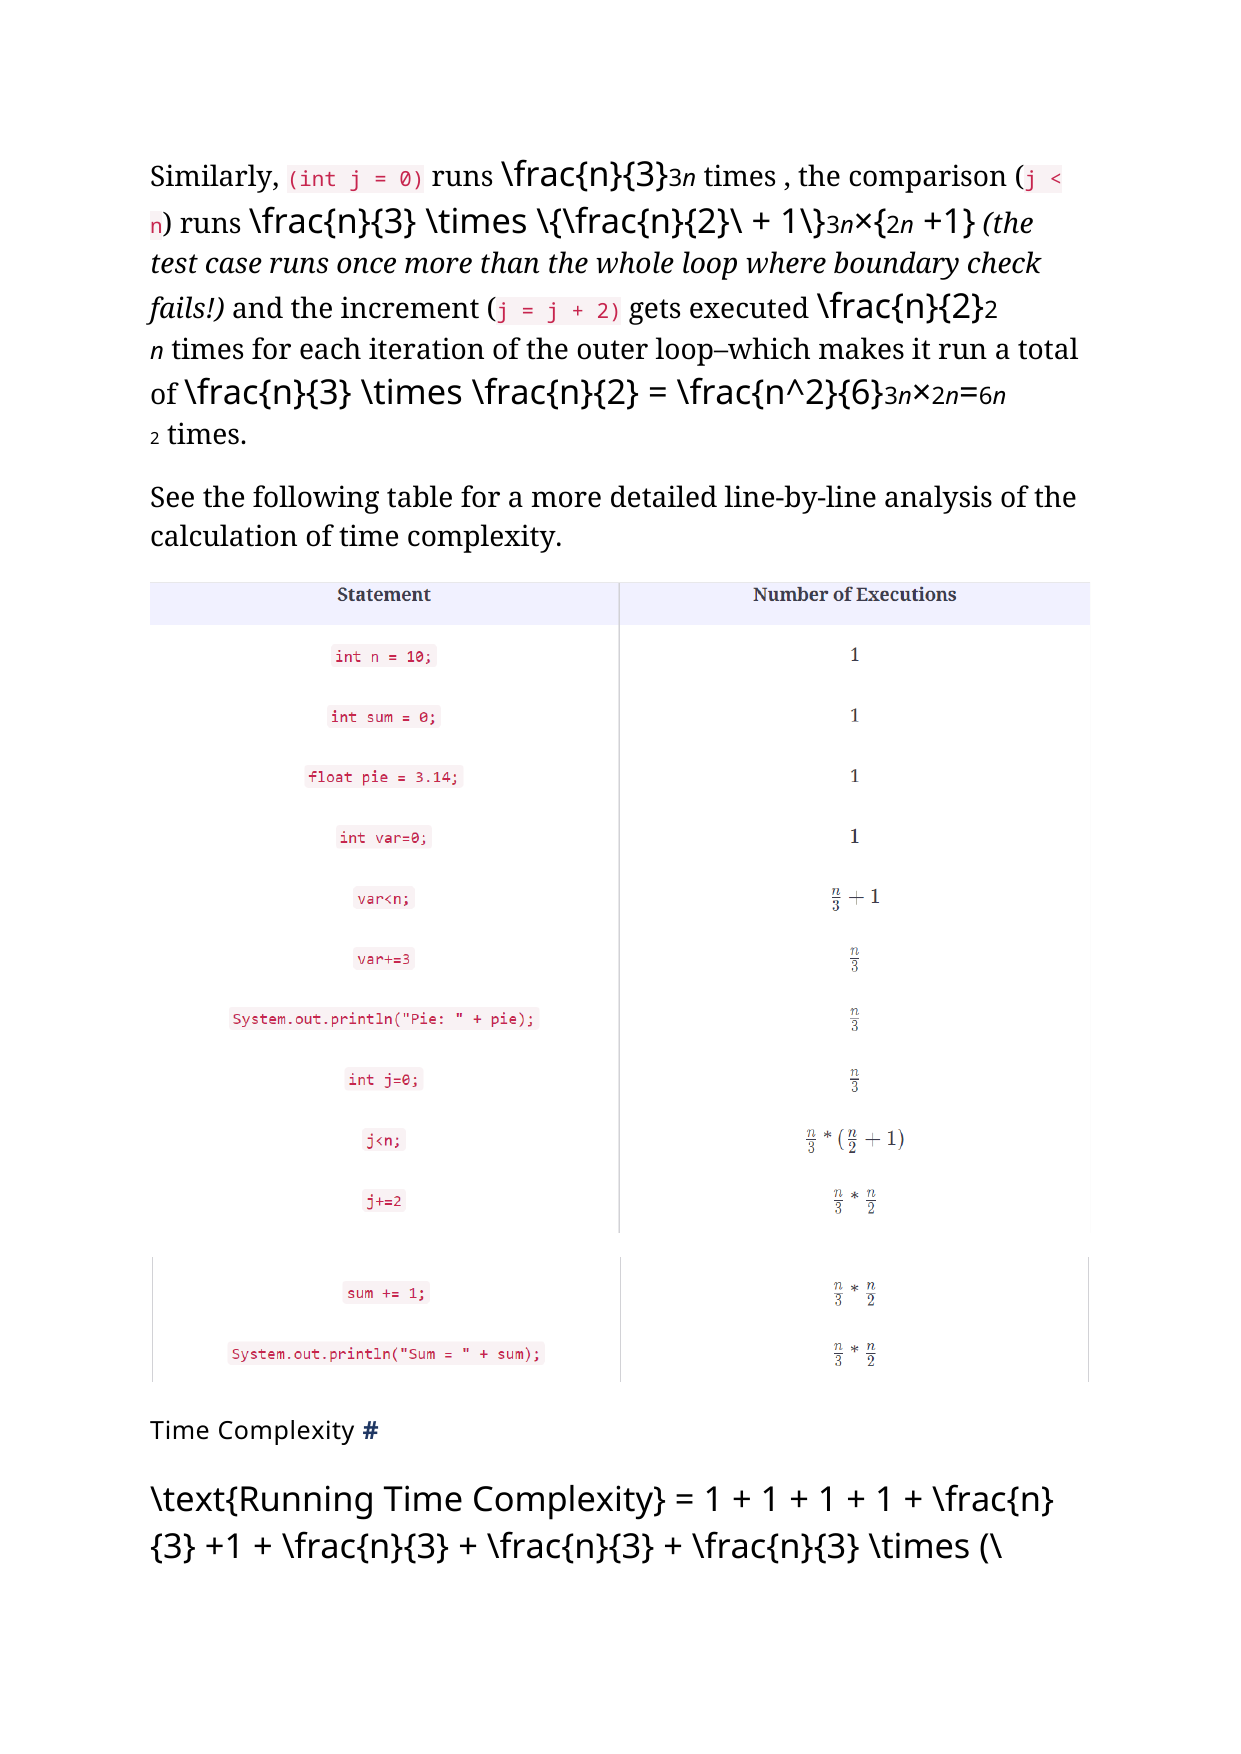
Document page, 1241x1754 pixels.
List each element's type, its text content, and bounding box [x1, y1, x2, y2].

picture [150, 1257, 1091, 1382]
subtitle Time Complexity # [150, 1413, 1090, 1447]
text See the following table for a more detailed line-by-line analysis of the calculation of time complexity. [150, 477, 1090, 554]
picture [150, 579, 1091, 1233]
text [150, 1474, 1090, 1568]
text Similarly, (int j = 0) runs \frac{n}{3}​3​​n​​ times , the comparison (j < n) runs \frac{n}{3} \times \{\frac{n}{2}\ + 1\}​3​​n​​×{​2​​n​​ +1} (the test case runs once more than the whole loop where boundary check fails!) and the increment (j = j + 2) gets executed \frac{n}{2}​2​​n​​ times for each iteration of the outer loop–which makes it run a total of \frac{n}{3} \times \frac{n}{2} = \frac{n^2}{6}​3​​n​​×​2​​n​​=​6​​n​2​​​​ times. [150, 150, 1090, 452]
